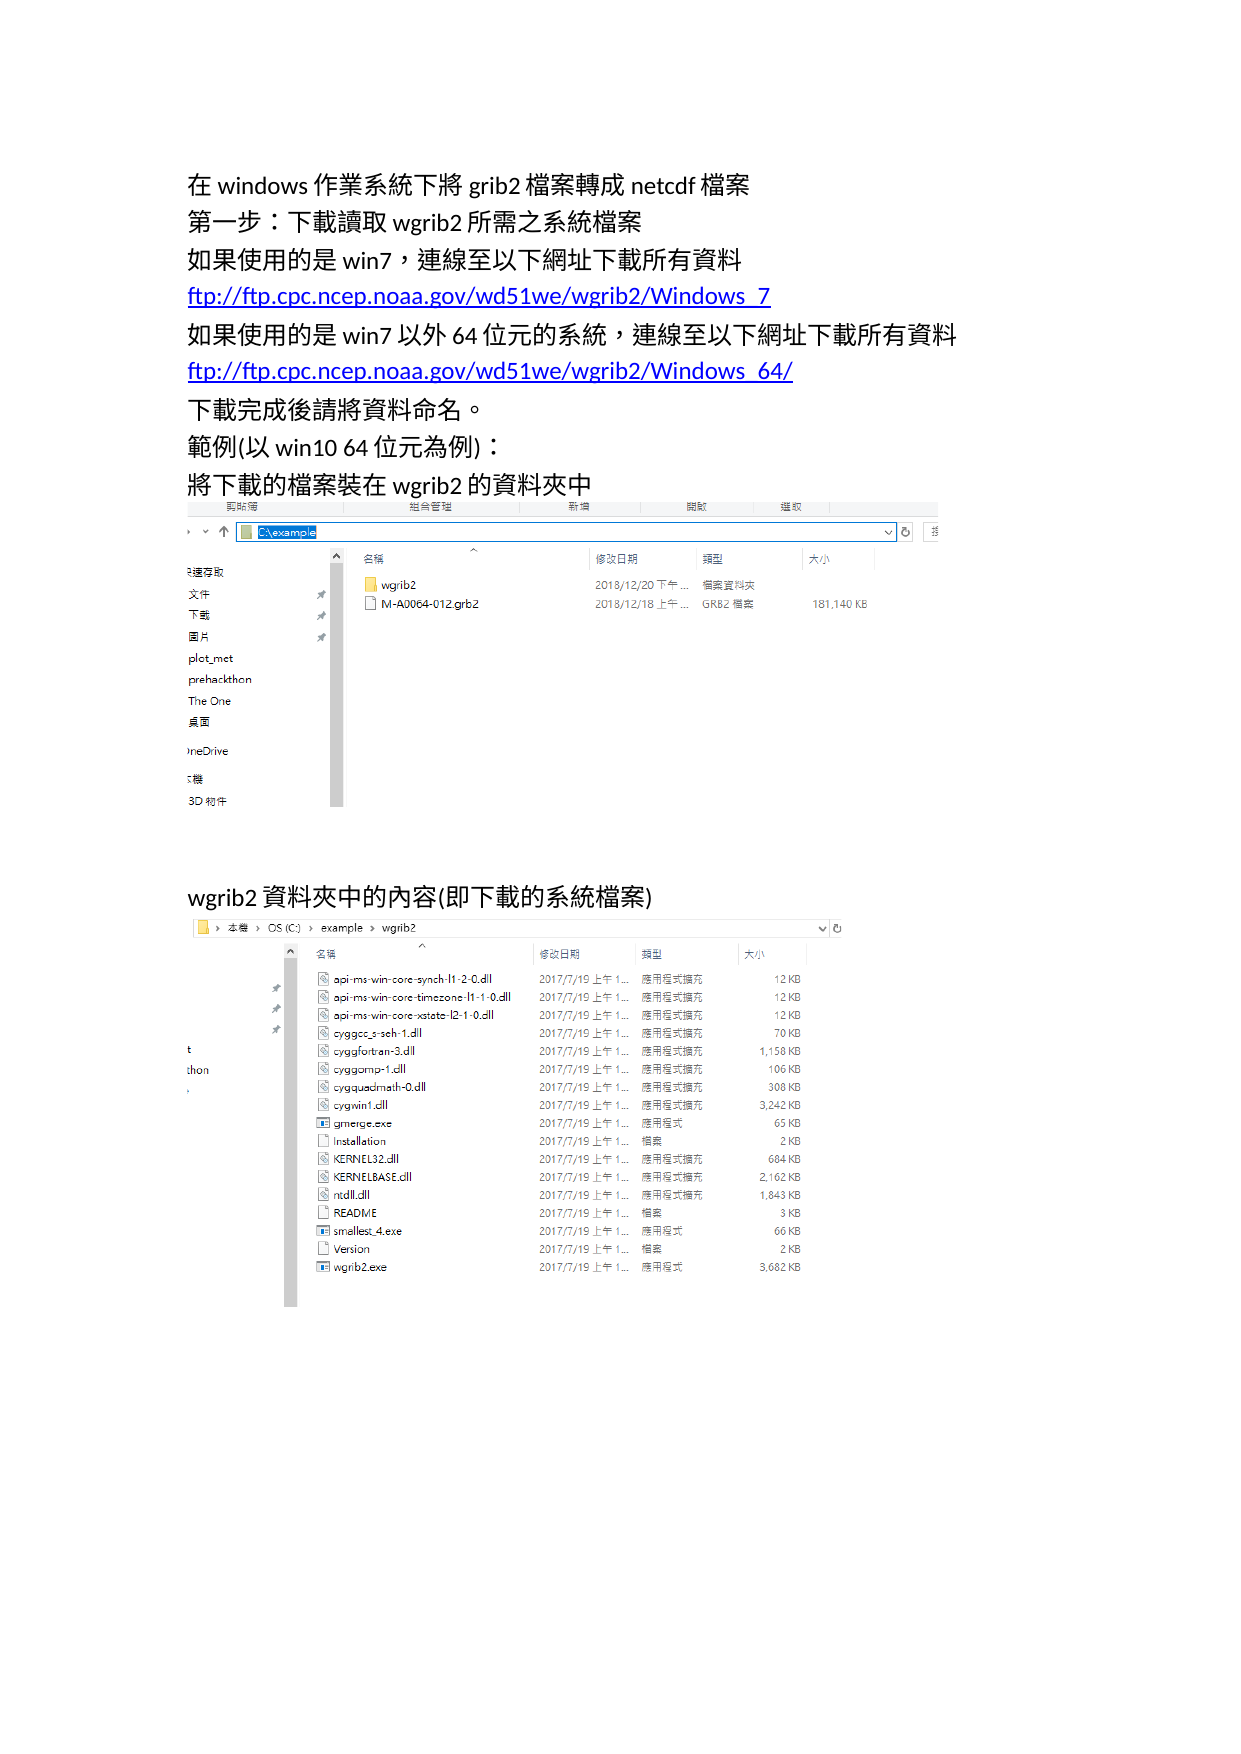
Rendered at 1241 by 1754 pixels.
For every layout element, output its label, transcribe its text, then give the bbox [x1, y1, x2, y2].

text ftp://ftp.cpc.ncep.noaa.gov/wd51we/wgrib2/Windows_7 [187, 277, 1053, 314]
text wgrib2資料夾中的內容(即下載的系統檔案) [187, 877, 1053, 914]
text 如果使用的是win7以外64位元的系統，連線至以下網址下載所有資料 [187, 314, 1053, 352]
text 範例(以win10 64位元為例)： [187, 427, 1053, 464]
text 第一步：下載讀取wgrib2所需之系統檔案 [187, 202, 1053, 239]
text 如果使用的是win7，連線至以下網址下載所有資料 [187, 239, 1053, 277]
text 下載完成後請將資料命名。 [187, 389, 1053, 427]
text 將下載的檔案裝在wgrib2的資料夾中 [187, 464, 1053, 502]
picture [187, 502, 939, 807]
text ftp://ftp.cpc.ncep.noaa.gov/wd51we/wgrib2/Windows_64/ [187, 352, 1053, 389]
picture [187, 914, 842, 1307]
text 在windows 作業系統下將grib2檔案轉成netcdf檔案 [187, 164, 1053, 202]
